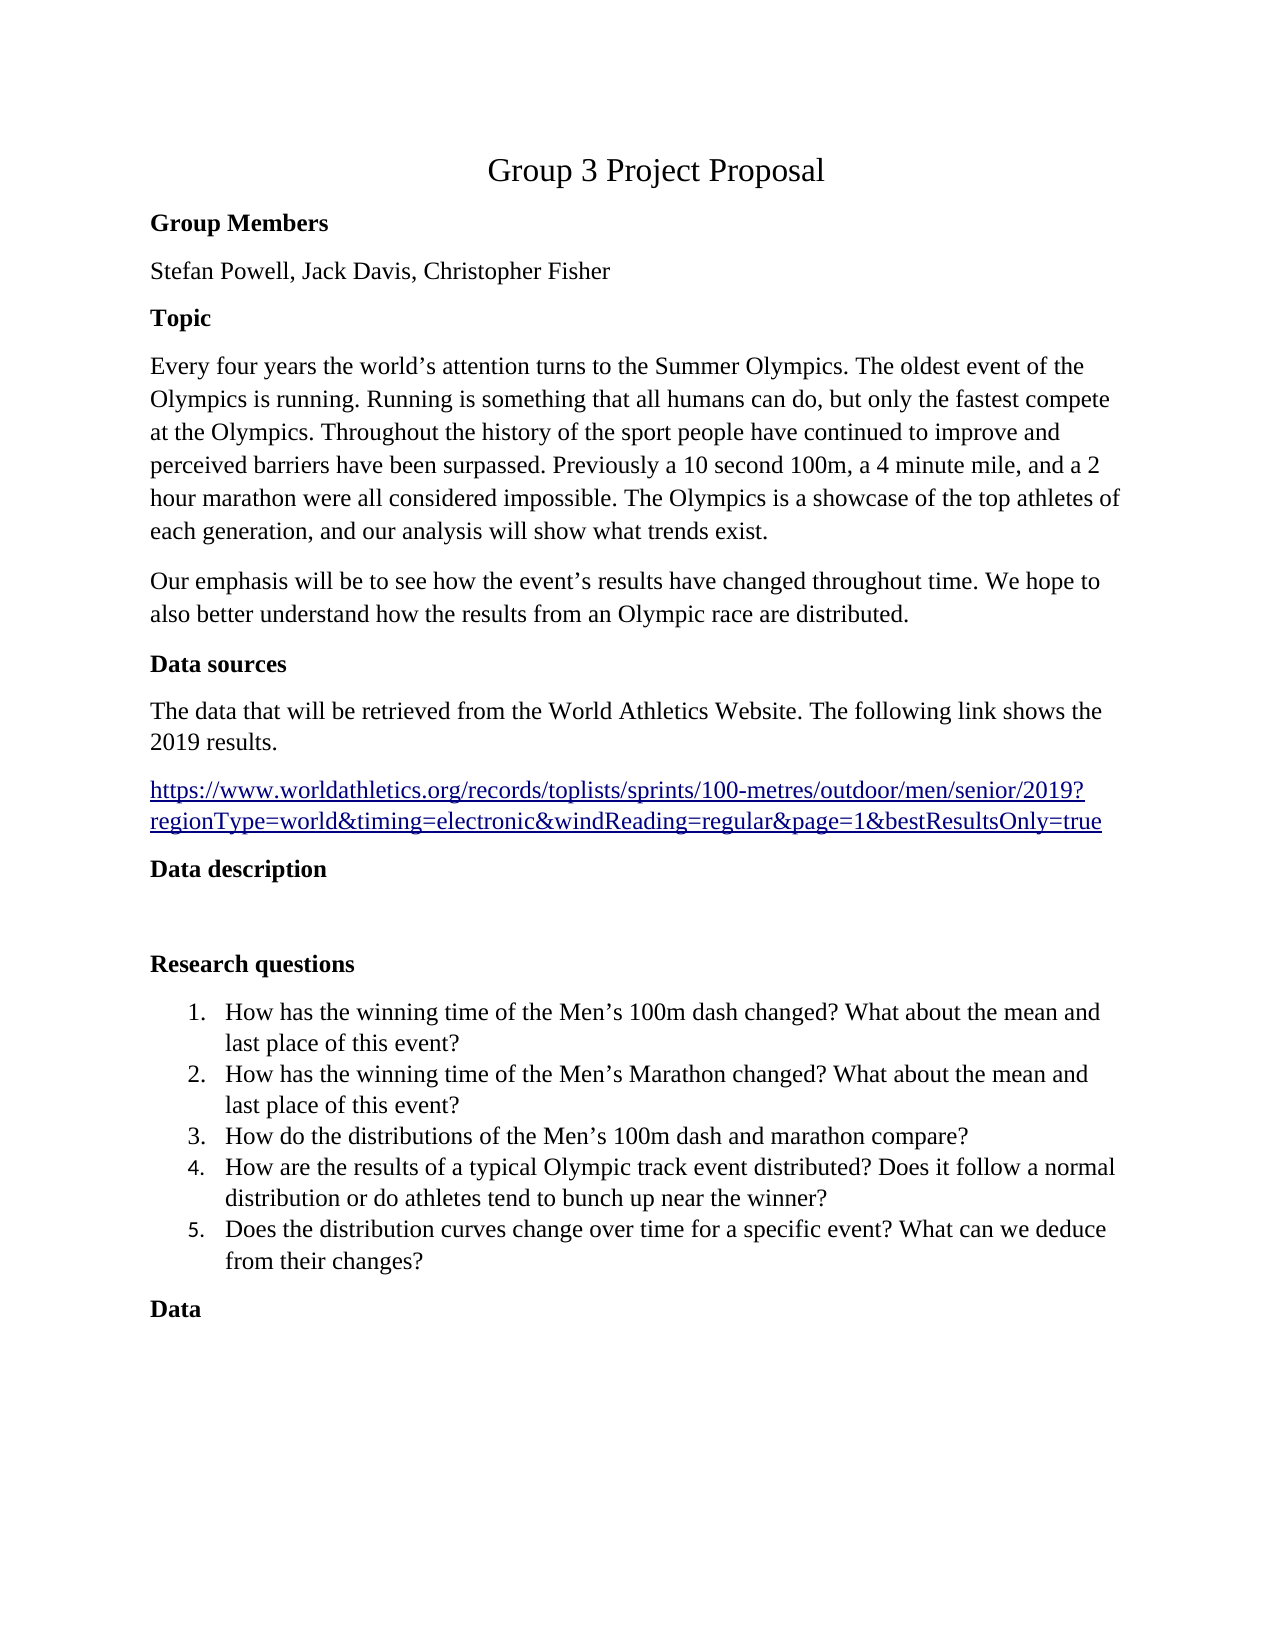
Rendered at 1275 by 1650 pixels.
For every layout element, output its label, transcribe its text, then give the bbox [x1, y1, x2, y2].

text https://www.worldathletics.org/records/toplists/sprints/100-metres/outdoor/men/senior/2019?regionType=world&timing=electronic&windReading=regular&page=1&bestResultsOnly=true [150, 775, 1125, 835]
text Data [150, 1294, 1125, 1322]
text Our emphasis will be to see how the event’s results have changed throughout time. We hope to also better understand how the results from an Olympic race are distributed. [150, 566, 1125, 628]
list How has the winning time of the Men’s 100m dash changed? What about the mean and last place of this event? [187, 997, 1125, 1057]
list Does the distribution curves change over time for a specific event? What can we deduce from their changes? [187, 1214, 1125, 1275]
list How do the distributions of the Men’s 100m dash and marathon compare? [187, 1121, 1125, 1150]
text Group 3 Project Proposal [187, 150, 1125, 188]
text Research questions [150, 949, 1125, 978]
text Data sources [150, 649, 1125, 677]
list How are the results of a typical Olympic track event distributed? Does it follow a normal distribution or do athletes tend to bunch up near the winner? [187, 1152, 1125, 1212]
text Data description [150, 854, 1125, 883]
text The data that will be retrieved from the World Athletics Website. The following link shows the 2019 results. [150, 696, 1125, 756]
text Every four years the world’s attention turns to the Summer Olympics. The oldest event of the Olympics is running. Running is something that all humans can do, but only the fastest compete at the Olympics. Throughout the history of the sport people have continued to improve and perceived barriers have been surpassed. Previously a 10 second 100m, a 4 minute mile, and a 2 hour marathon were all considered impossible. The Olympics is a showcase of the top athletes of each generation, and our analysis will show what trends exist. [150, 351, 1125, 545]
list How has the winning time of the Men’s Marathon changed? What about the mean and last place of this event? [187, 1059, 1125, 1119]
text Group Members [150, 208, 1125, 237]
text Topic [150, 303, 1125, 332]
text Stefan Powell, Jack Davis, Christopher Fisher [150, 256, 1125, 284]
